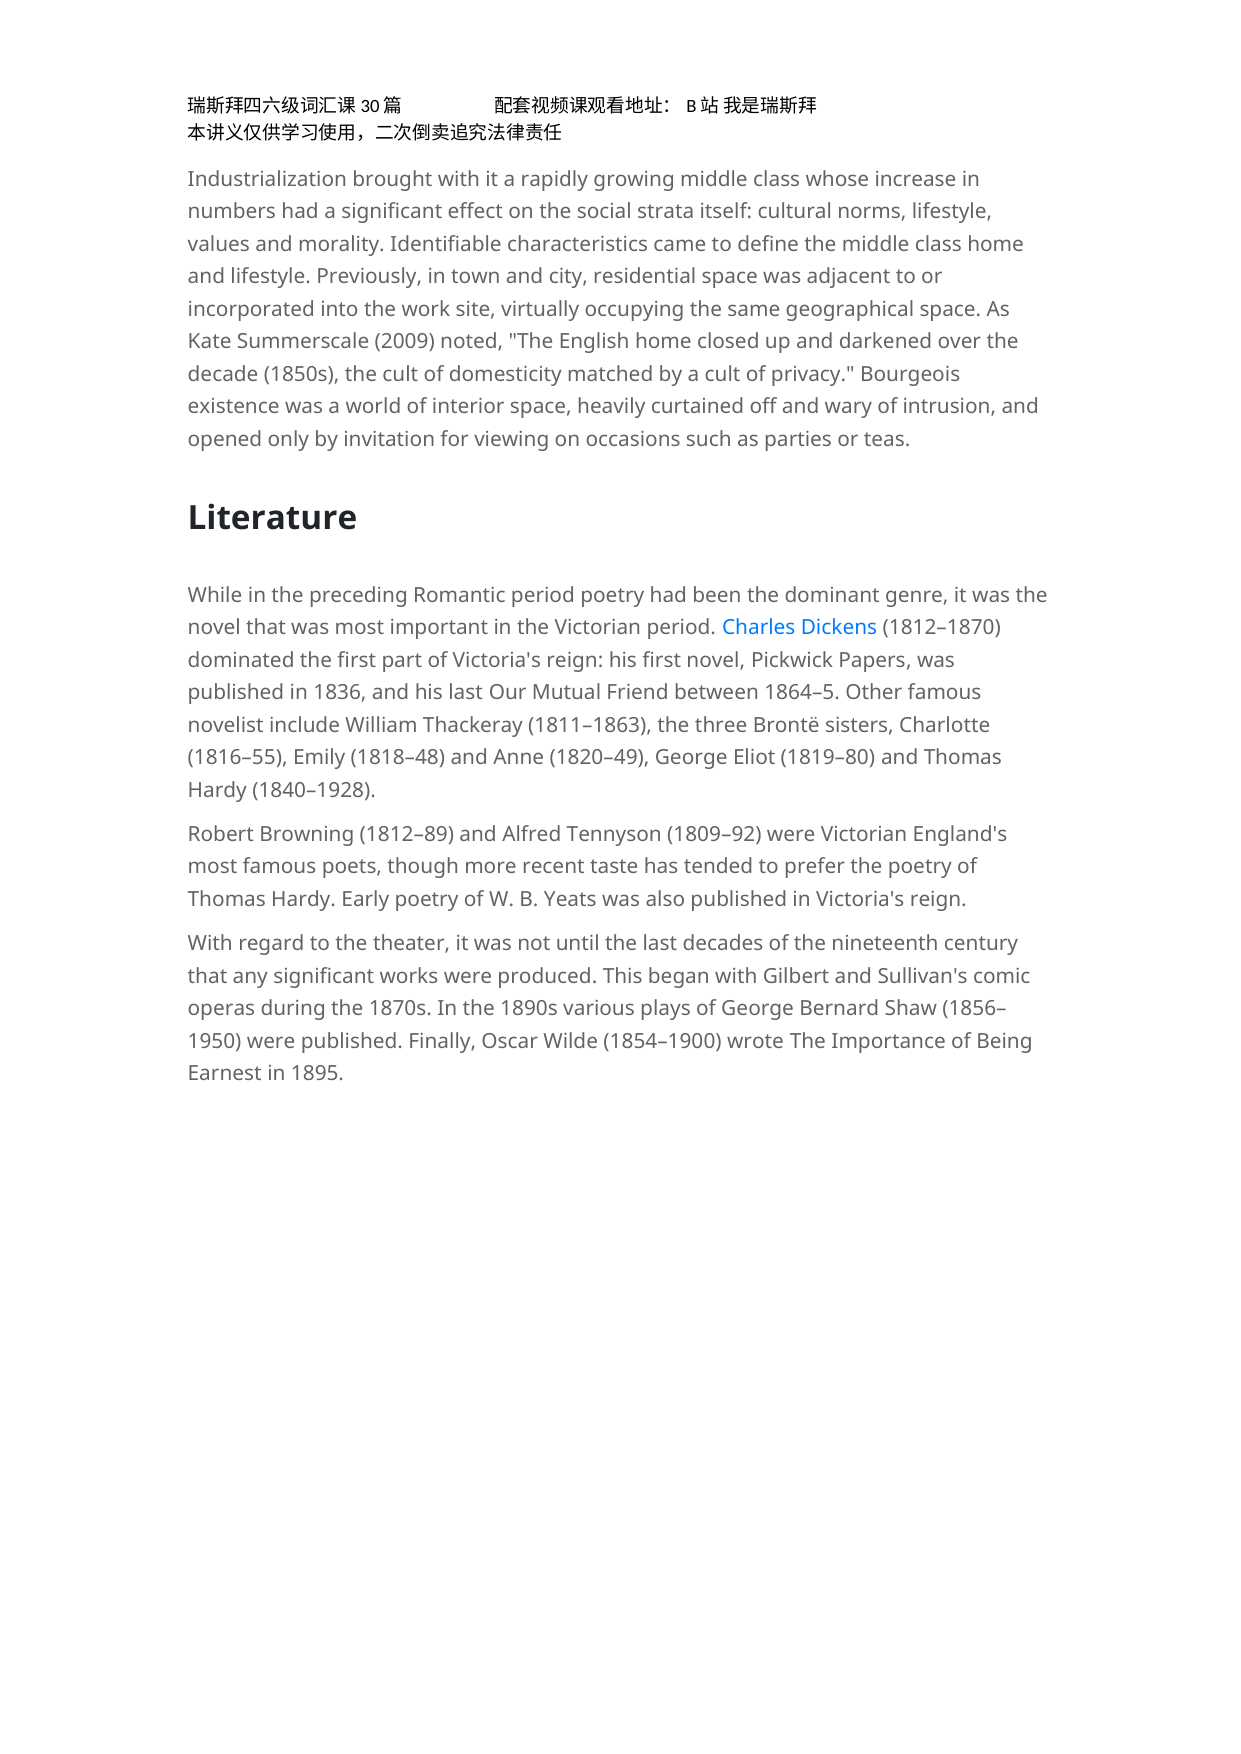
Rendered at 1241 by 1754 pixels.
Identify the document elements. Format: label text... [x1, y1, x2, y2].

subtitle Literature [187, 484, 1053, 549]
text While in the preceding Romantic period poetry had been the dominant genre, it was the novel that was most important in the Victorian period. Charles Dickens (1812–1870) dominated the first part of Victoria's reign: his first novel, Pickwick Papers, was published in 1836, and his last Our Mutual Friend between 1864–5. Other famous novelist include William Thackeray (1811–1863), the three Brontë sisters, Charlotte (1816–55), Emily (1818–48) and Anne (1820–49), George Eliot (1819–80) and Thomas Hardy (1840–1928). [187, 578, 1053, 805]
text With regard to the theater, it was not until the last decades of the nineteenth century that any significant works were produced. This began with Gilbert and Sullivan's comic operas during the 1870s. In the 1890s various plays of George Bernard Shaw (1856–1950) were published. Finally, Oscar Wilde (1854–1900) wrote The Importance of Being Earnest in 1895. [187, 926, 1053, 1089]
text Industrialization brought with it a rapidly growing middle class whose increase in numbers had a significant effect on the social strata itself: cultural norms, lifestyle, values and morality. Identifiable characteristics came to define the middle class home and lifestyle. Previously, in town and city, residential space was adjacent to or incorporated into the work site, virtually occupying the same geographical space. As Kate Summerscale (2009) noted, "The English home closed up and darkened over the decade (1850s), the cult of domesticity matched by a cult of privacy." Bourgeois existence was a world of interior space, heavily curtained off and wary of intrusion, and opened only by invitation for viewing on occasions such as parties or teas. [187, 162, 1053, 454]
text Robert Browning (1812–89) and Alfred Tennyson (1809–92) were Victorian England's most famous poets, though more recent taste has tended to prefer the poetry of Thomas Hardy. Early poetry of W. B. Yeats was also published in Victoria's reign. [187, 817, 1053, 914]
